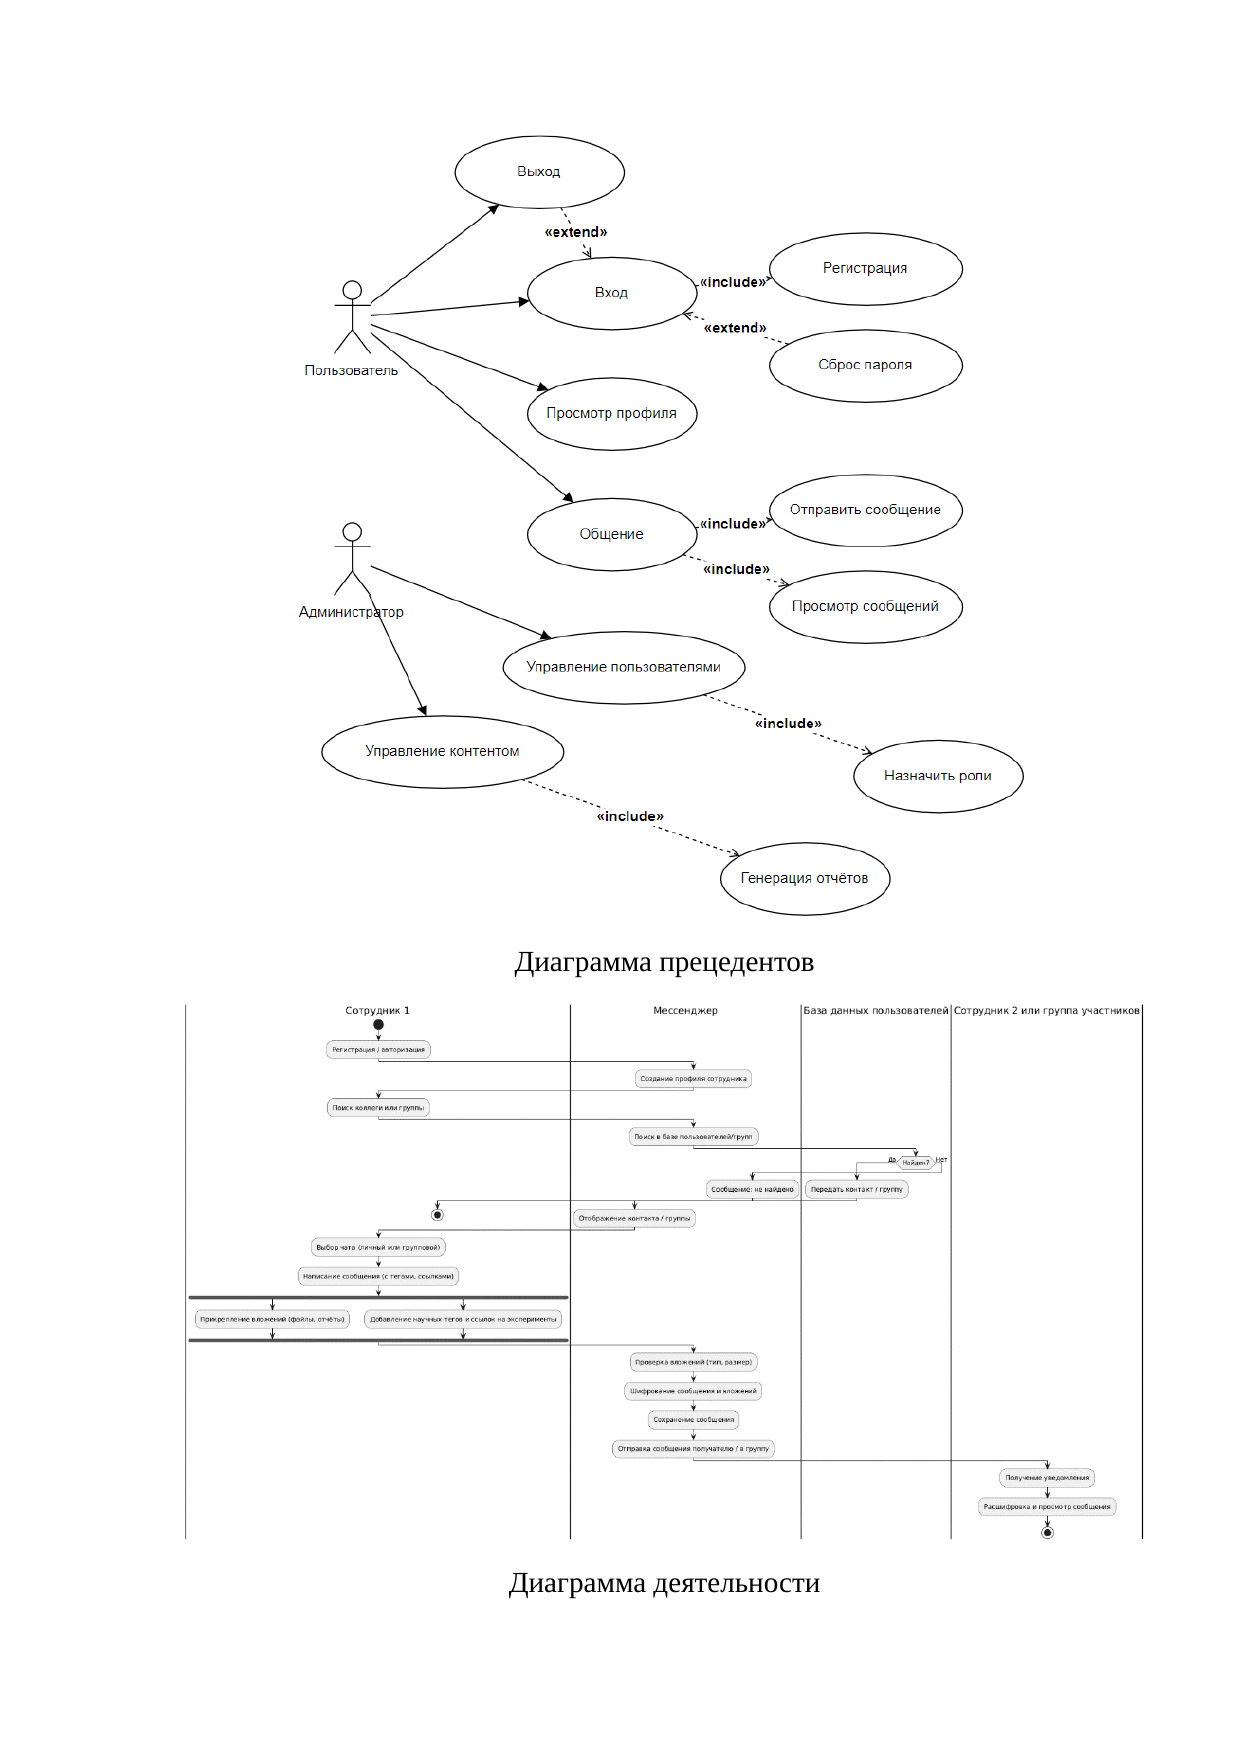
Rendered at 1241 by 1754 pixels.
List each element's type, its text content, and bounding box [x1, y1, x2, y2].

picture [207, 118, 1122, 922]
picture [177, 998, 1152, 1544]
text Диаграмма прецедентов [177, 944, 1152, 977]
text Диаграмма деятельности [177, 1565, 1152, 1598]
